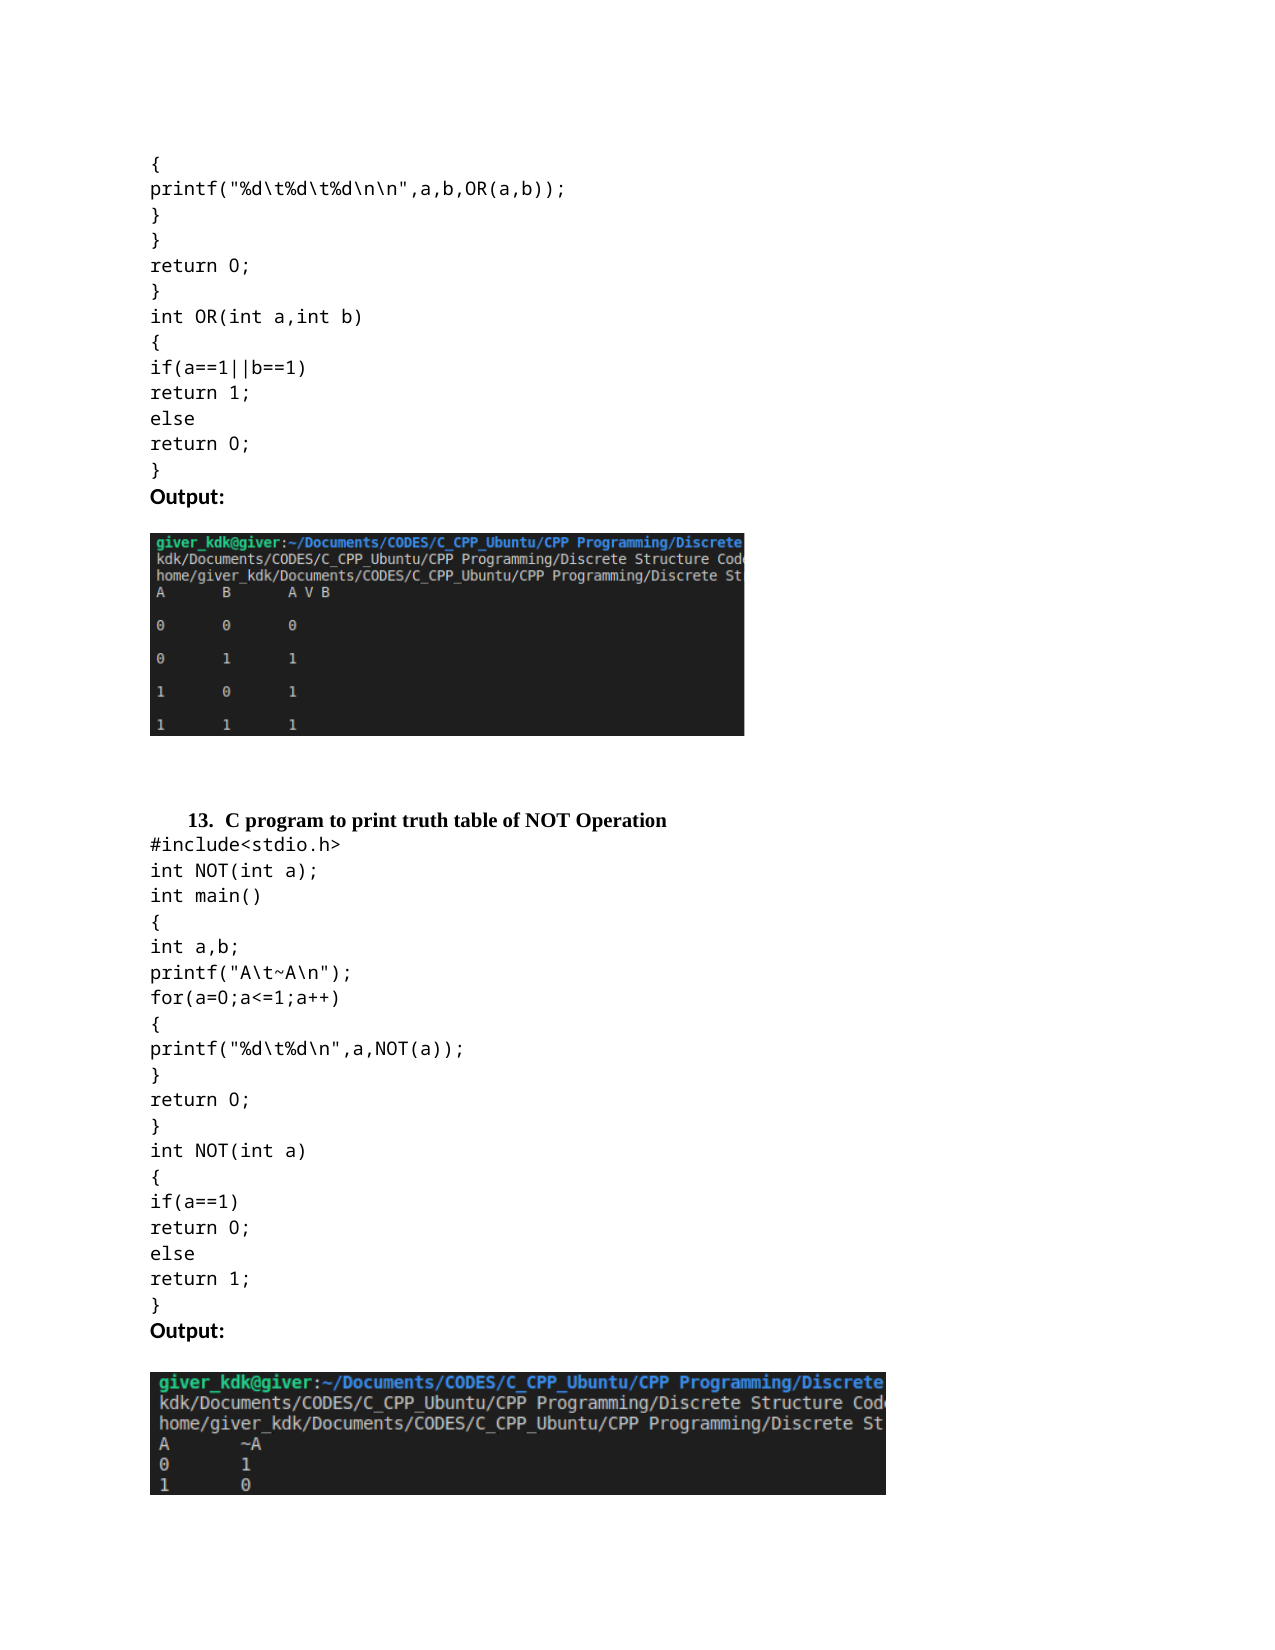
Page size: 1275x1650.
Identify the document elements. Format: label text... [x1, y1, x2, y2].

text int NOT(int a) [150, 1138, 1125, 1163]
text else [150, 1240, 1125, 1265]
text #include<stdio.h> [150, 832, 1125, 857]
text return 0; [150, 1214, 1125, 1240]
text Output: [150, 482, 1125, 510]
text int NOT(int a); [150, 857, 1125, 883]
text } [150, 201, 1125, 227]
text { [150, 908, 1125, 934]
text if(a==1) [150, 1189, 1125, 1214]
text printf("A\t~A\n"); [150, 959, 1125, 985]
text return 0; [150, 1087, 1125, 1112]
text int OR(int a,int b) [150, 303, 1125, 329]
text { [150, 1163, 1125, 1189]
text for(a=0;a<=1;a++) [150, 985, 1125, 1010]
list C program to print truth table of NOT Operation [187, 807, 1125, 832]
text } [150, 1112, 1125, 1138]
text if(a==1||b==1) [150, 354, 1125, 380]
text } [150, 1061, 1125, 1087]
picture [150, 1372, 886, 1495]
text else [150, 405, 1125, 431]
text Output: [150, 1316, 1125, 1344]
text { [150, 1010, 1125, 1036]
text return 0; [150, 252, 1125, 278]
text int main() [150, 883, 1125, 908]
text printf("%d\t%d\t%d\n\n",a,b,OR(a,b)); [150, 176, 1125, 201]
text } [150, 278, 1125, 303]
text return 1; [150, 1265, 1125, 1291]
text return 0; [150, 431, 1125, 456]
text { [150, 329, 1125, 354]
text } [150, 456, 1125, 482]
text int a,b; [150, 934, 1125, 959]
text } [150, 1291, 1125, 1316]
text { [150, 150, 1125, 176]
text return 1; [150, 380, 1125, 405]
picture [150, 533, 745, 736]
text printf("%d\t%d\n",a,NOT(a)); [150, 1036, 1125, 1061]
text } [150, 227, 1125, 252]
